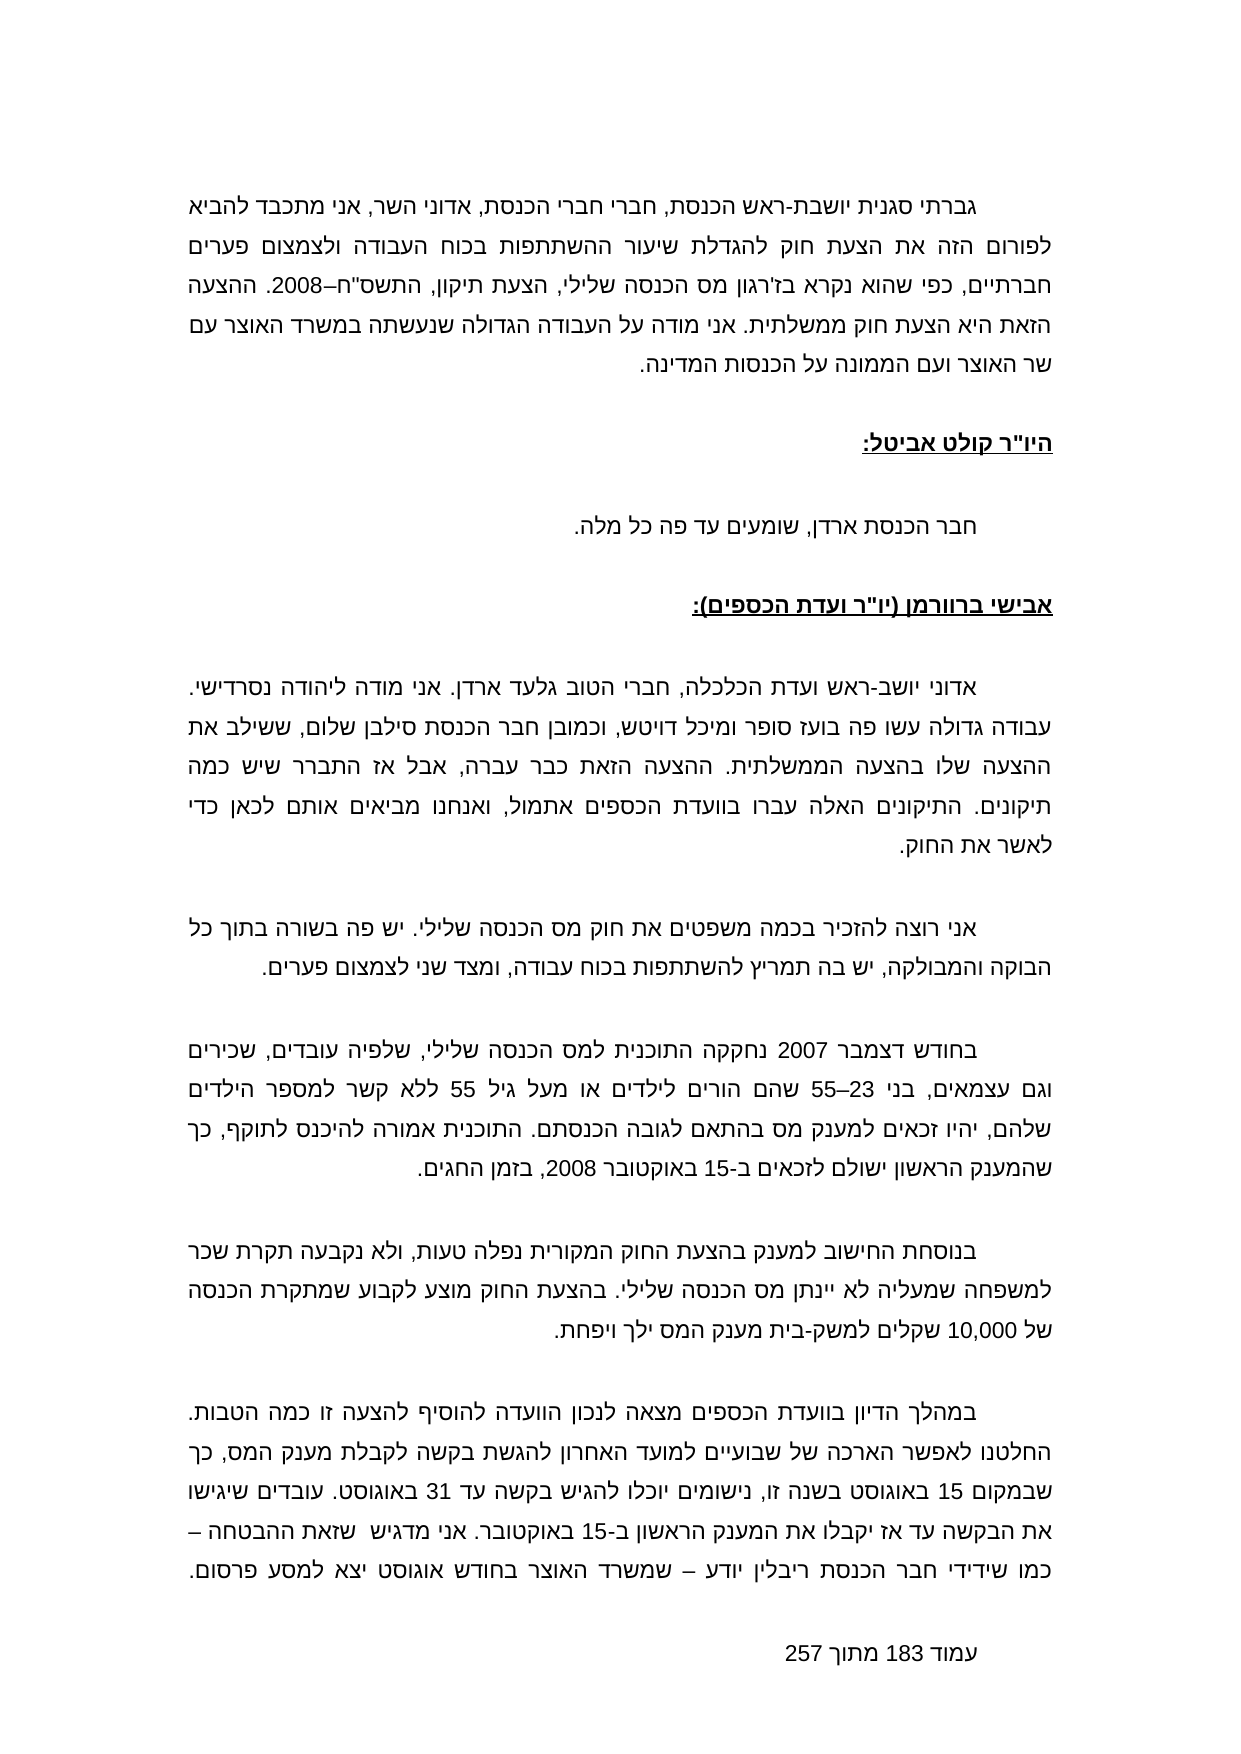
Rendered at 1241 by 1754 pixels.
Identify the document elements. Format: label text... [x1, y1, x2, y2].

text בחודש דצמבר 2007 נחקקה התוכנית למס הכנסה שלילי, שלפיה עובדים, שכירים וגם עצמאים, בני 23–55 שהם הורים לילדים או מעל גיל 55 ללא קשר למספר הילדים שלהם, יהיו זכאים למענק מס בהתאם לגובה הכנסתם. התוכנית אמורה להיכנס לתוקף, כך שהמענק הראשון ישולם לזכאים ב-15 באוקטובר 2008, בזמן החגים. [187, 1037, 1053, 1182]
text היו"ר קולט אביטל: [187, 430, 1053, 456]
text אני רוצה להזכיר בכמה משפטים את חוק מס הכנסה שלילי. יש פה בשורה בתוך כל הבוקה והמבולקה, יש בה תמריץ להשתתפות בכוח עבודה, ומצד שני לצמצום פערים. [187, 915, 1053, 981]
text אדוני יושב-ראש ועדת הכלכלה, חברי הטוב גלעד ארדן. אני מודה ליהודה נסרדישי. עבודה גדולה עשו פה בועז סופר ומיכל דויטש, וכמובן חבר הכנסת סילבן שלום, ששילב את ההצעה שלו בהצעה הממשלתית. ההצעה הזאת כבר עברה, אבל אז התברר שיש כמה תיקונים. התיקונים האלה עברו בוועדת הכספים אתמול, ואנחנו מביאים אותם לכאן כדי לאשר את החוק. [187, 674, 1053, 858]
text אבישי ברוורמן (יו"ר ועדת הכספים): [187, 592, 1053, 618]
text חבר הכנסת ארדן, שומעים עד פה כל מלה. [187, 513, 1053, 539]
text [187, 1399, 1053, 1584]
text בנוסחת החישוב למענק בהצעת החוק המקורית נפלה טעות, ולא נקבעה תקרת שכר למשפחה שמעליה לא יינתן מס הכנסה שלילי. בהצעת החוק מוצע לקבוע שמתקרת הכנסה של 10,000 שקלים למשק-בית מענק המס ילך ויפחת. [187, 1238, 1053, 1343]
text גברתי סגנית יושבת-ראש הכנסת, חברי חברי הכנסת, אדוני השר, אני מתכבד להביא לפורום הזה את הצעת חוק להגדלת שיעור ההשתתפות בכוח העבודה ולצמצום פערים חברתיים, כפי שהוא נקרא בז'רגון מס הכנסה שלילי, הצעת תיקון, התשס"ח–2008. ההצעה הזאת היא הצעת חוק ממשלתית. אני מודה על העבודה הגדולה שנעשתה במשרד האוצר עם שר האוצר ועם הממונה על הכנסות המדינה. [187, 193, 1053, 377]
